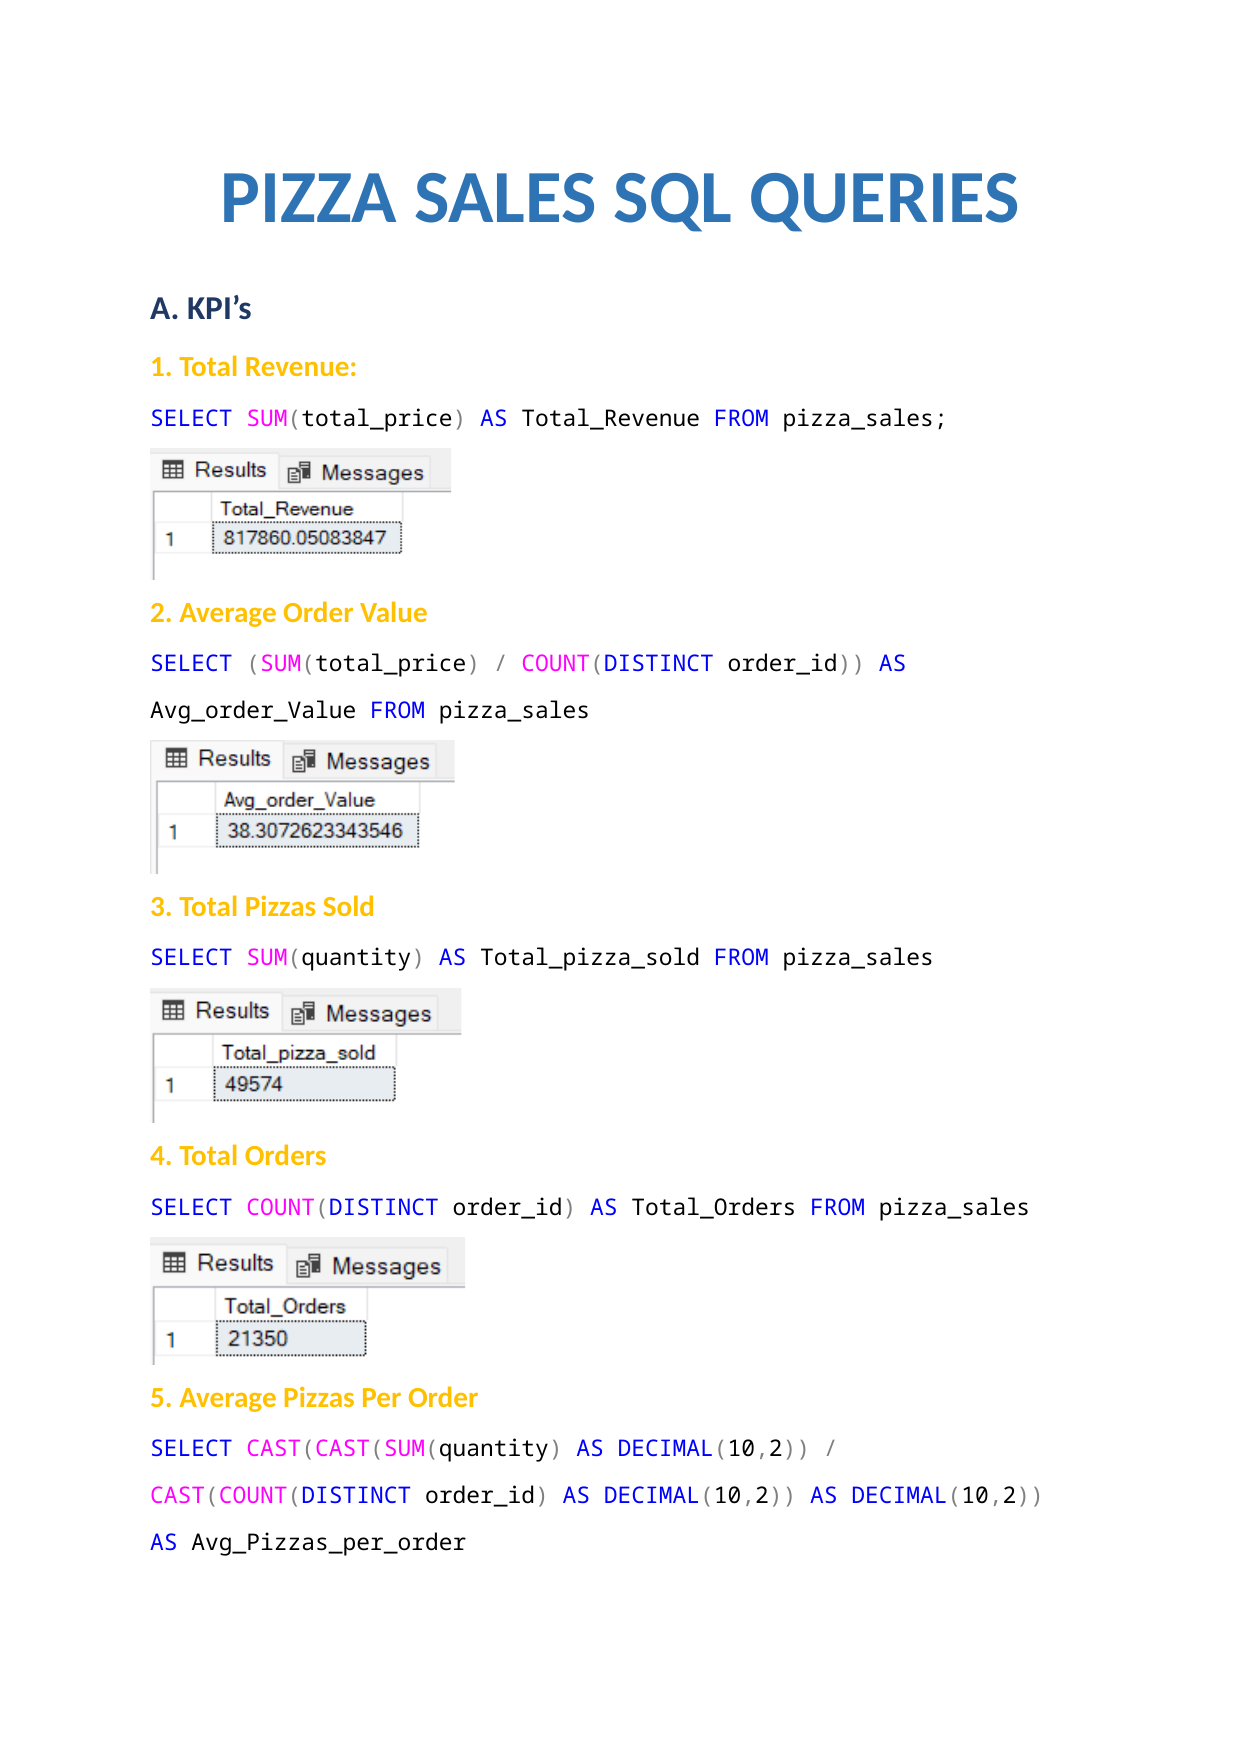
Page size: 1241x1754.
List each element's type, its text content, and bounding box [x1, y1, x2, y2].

picture [150, 988, 462, 1123]
text CAST(COUNT(DISTINCT order_id) AS DECIMAL(10,2)) AS DECIMAL(10,2)) [150, 1479, 1090, 1510]
text SELECT SUM(total_price) AS Total_Revenue FROM pizza_sales; [150, 402, 1090, 433]
text SELECT COUNT(DISTINCT order_id) AS Total_Orders FROM pizza_sales [150, 1190, 1090, 1222]
text PIZZA SALES SQL QUERIES [150, 150, 1090, 242]
text AS Avg_Pizzas_per_order [150, 1526, 1090, 1557]
picture [150, 1237, 465, 1365]
text 2. Average Order Value [150, 594, 1090, 629]
text 3. Total Pizzas Sold [150, 888, 1090, 923]
text A. KPI’s [150, 287, 1090, 328]
text 4. Total Orders [150, 1137, 1090, 1173]
text SELECT (SUM(total_price) / COUNT(DISTINCT order_id)) AS Avg_order_Value FROM pizza_sales [150, 647, 1090, 725]
text 1. Total Revenue: [150, 348, 1090, 384]
picture [150, 448, 452, 580]
text 5. Average Pizzas Per Order [150, 1379, 1090, 1414]
text SELECT CAST(CAST(SUM(quantity) AS DECIMAL(10,2)) / [150, 1432, 1090, 1463]
picture [150, 740, 455, 874]
text SELECT SUM(quantity) AS Total_pizza_sold FROM pizza_sales [150, 941, 1090, 972]
